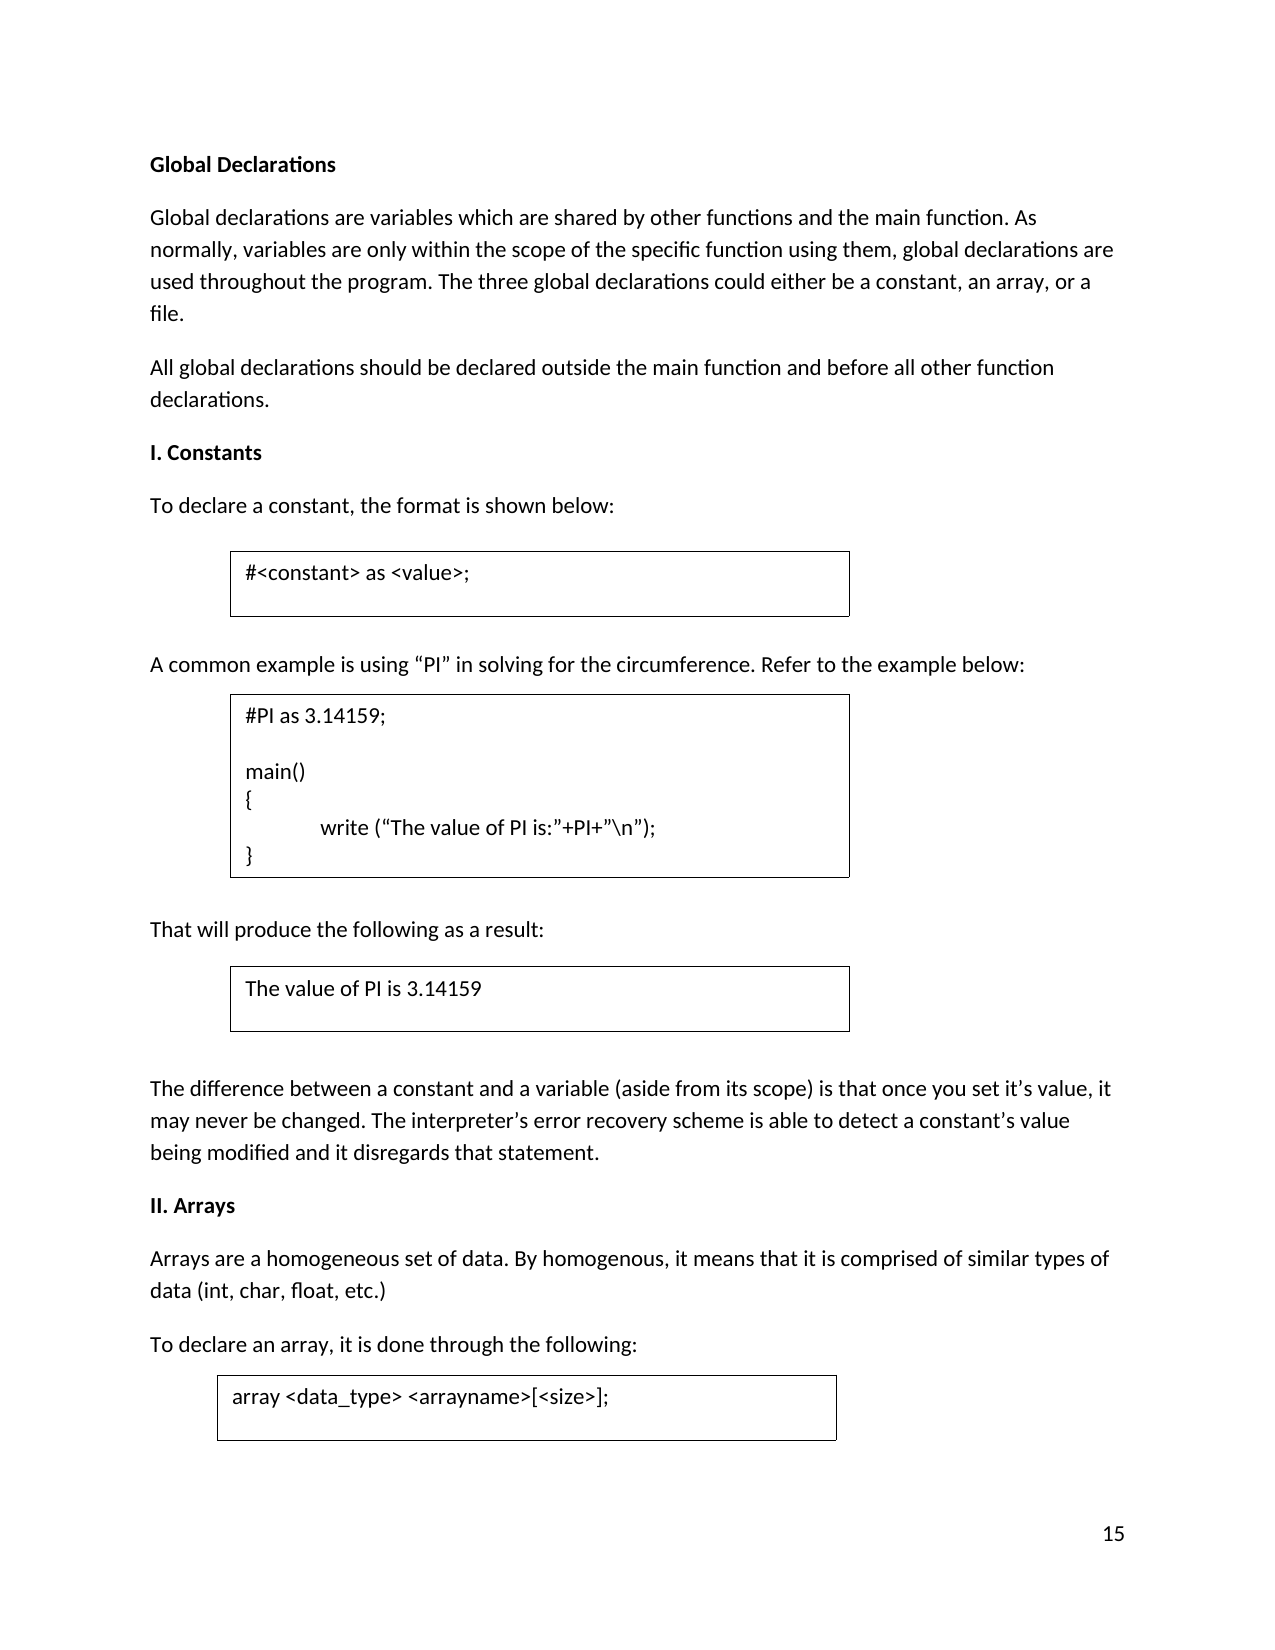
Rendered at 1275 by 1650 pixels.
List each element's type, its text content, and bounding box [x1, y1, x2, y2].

text All global declarations should be declared outside the main function and before all other function declarations. [150, 353, 1125, 413]
text Arrays are a homogeneous set of data. By homogenous, it means that it is comprised of similar types of data (int, char, float, etc.) [150, 1244, 1125, 1305]
text I. Constants [150, 438, 1125, 466]
text Global Declarations [150, 150, 1125, 178]
text To declare an array, it is done through the following: [150, 1330, 1125, 1358]
text To declare a constant, the format is shown below: [150, 491, 1125, 519]
text A common example is using “PI” in solving for the circumference. Refer to the example below: [150, 650, 1125, 678]
text Global declarations are variables which are shared by other functions and the main function. As normally, variables are only within the scope of the specific function using them, global declarations are used throughout the program. The three global declarations could either be a constant, an array, or a file. [150, 203, 1125, 328]
text That will produce the following as a result: [150, 915, 1125, 943]
text The difference between a constant and a variable (aside from its scope) is that once you set it’s value, it may never be changed. The interpreter’s error recovery scheme is able to detect a constant’s value being modified and it disregards that statement. [150, 1074, 1125, 1166]
text II. Arrays [150, 1191, 1125, 1219]
